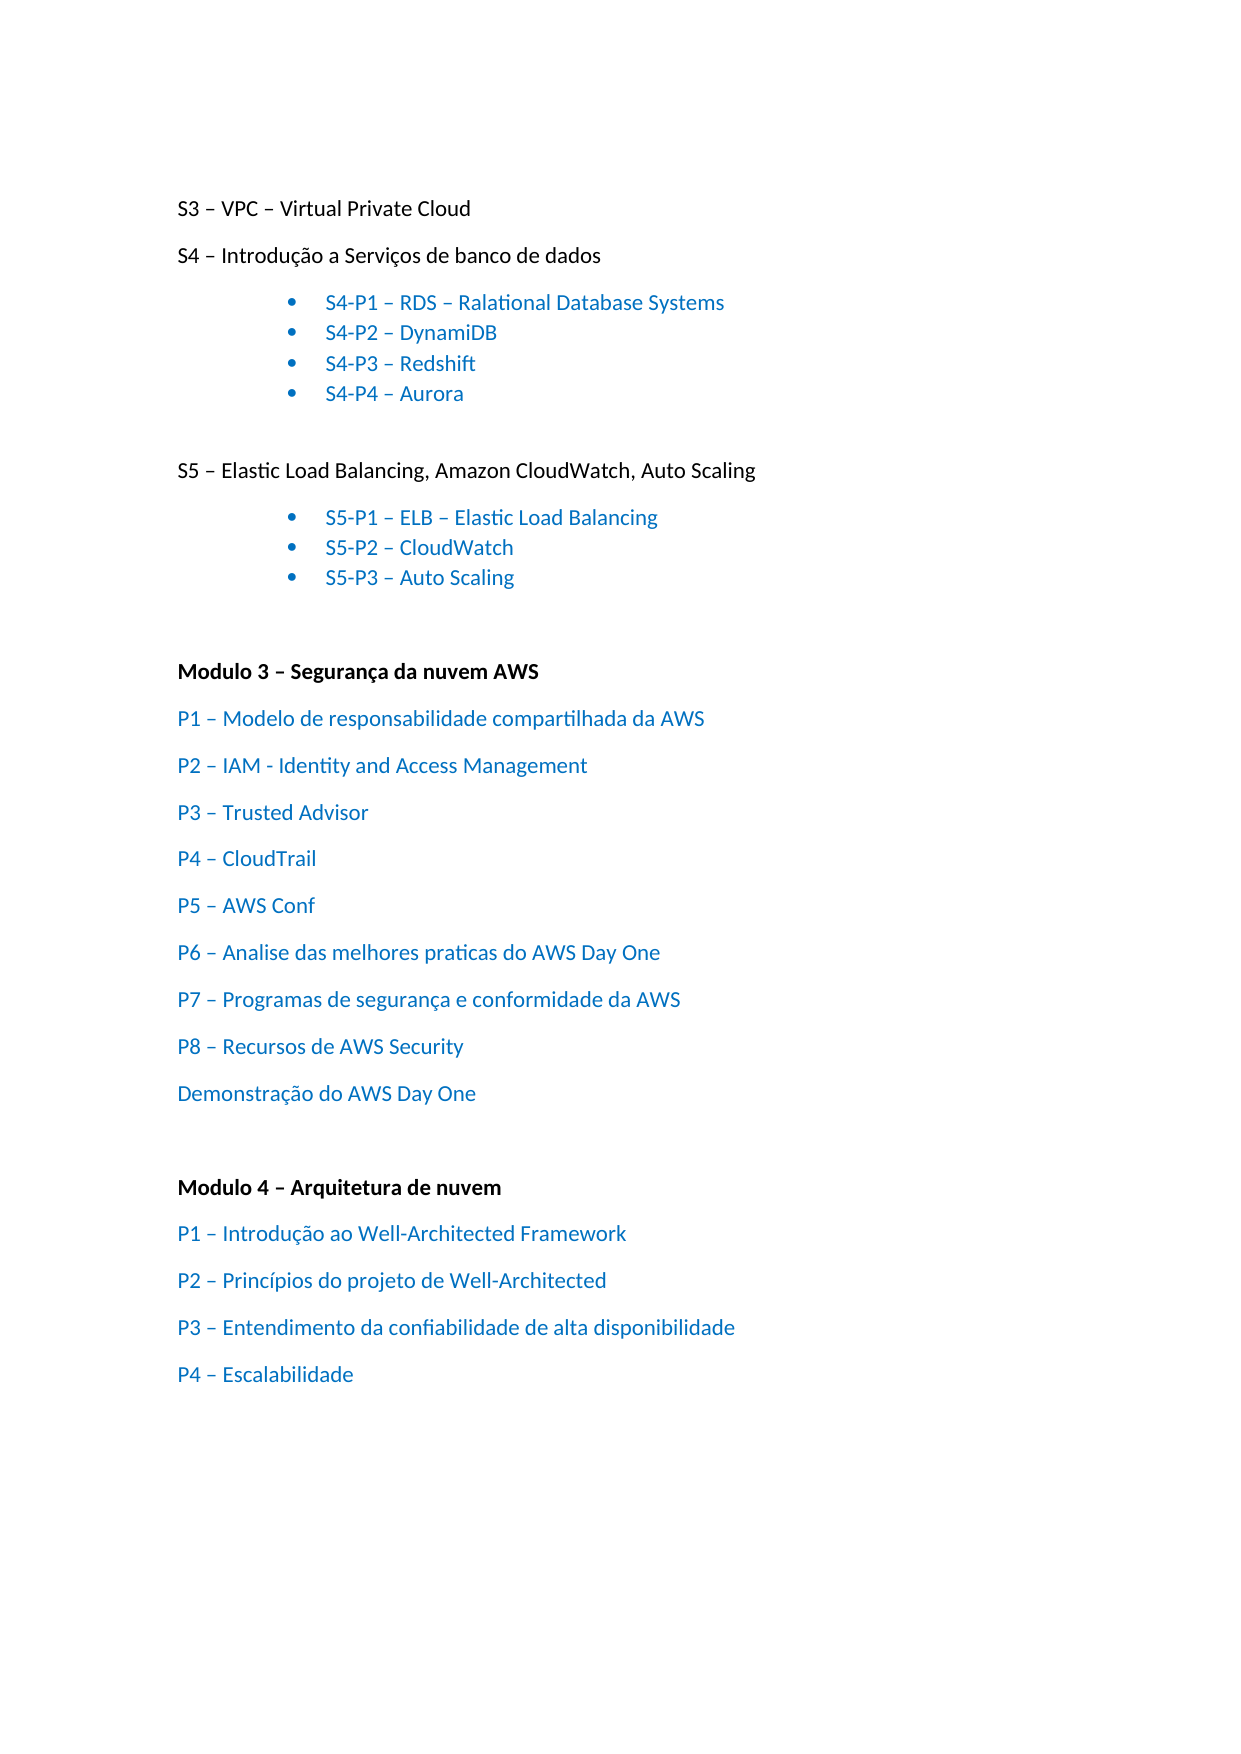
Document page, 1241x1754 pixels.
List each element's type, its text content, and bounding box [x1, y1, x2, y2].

text P4 – Escalabilidade [177, 1360, 1063, 1388]
text P4 – CloudTrail [177, 844, 1063, 872]
list S4-P1 – RDS – Ralational Database Systems [288, 288, 1063, 316]
text S4 – Introdução a Serviços de banco de dados [177, 241, 1063, 269]
text P2 – IAM - Identity and Access Management [177, 751, 1063, 779]
text Modulo 4 – Arquitetura de nuvem [177, 1173, 1063, 1201]
list S4-P2 – DynamiDB [288, 318, 1063, 346]
text P3 – Entendimento da confiabilidade de alta disponibilidade [177, 1313, 1063, 1341]
text P1 – Modelo de responsabilidade compartilhada da AWS [177, 704, 1063, 732]
list S5-P3 – Auto Scaling [288, 563, 1063, 591]
text S3 – VPC – Virtual Private Cloud [177, 194, 1063, 222]
list S4-P4 – Aurora [288, 379, 1063, 407]
text Demonstração do AWS Day One [177, 1079, 1063, 1107]
list S5-P2 – CloudWatch [288, 533, 1063, 561]
text P5 – AWS Conf [177, 891, 1063, 919]
text P2 – Princípios do projeto de Well-Architected [177, 1266, 1063, 1294]
list S5-P1 – ELB – Elastic Load Balancing [288, 503, 1063, 531]
list S4-P3 – Redshift [288, 349, 1063, 377]
text P1 – Introdução ao Well-Architected Framework [177, 1219, 1063, 1247]
text P6 – Analise das melhores praticas do AWS Day One [177, 938, 1063, 966]
text Modulo 3 – Segurança da nuvem AWS [177, 657, 1063, 685]
text P7 – Programas de segurança e conformidade da AWS [177, 985, 1063, 1013]
text P8 – Recursos de AWS Security [177, 1032, 1063, 1060]
text P3 – Trusted Advisor [177, 798, 1063, 826]
text S5 – Elastic Load Balancing, Amazon CloudWatch, Auto Scaling [177, 456, 1063, 484]
